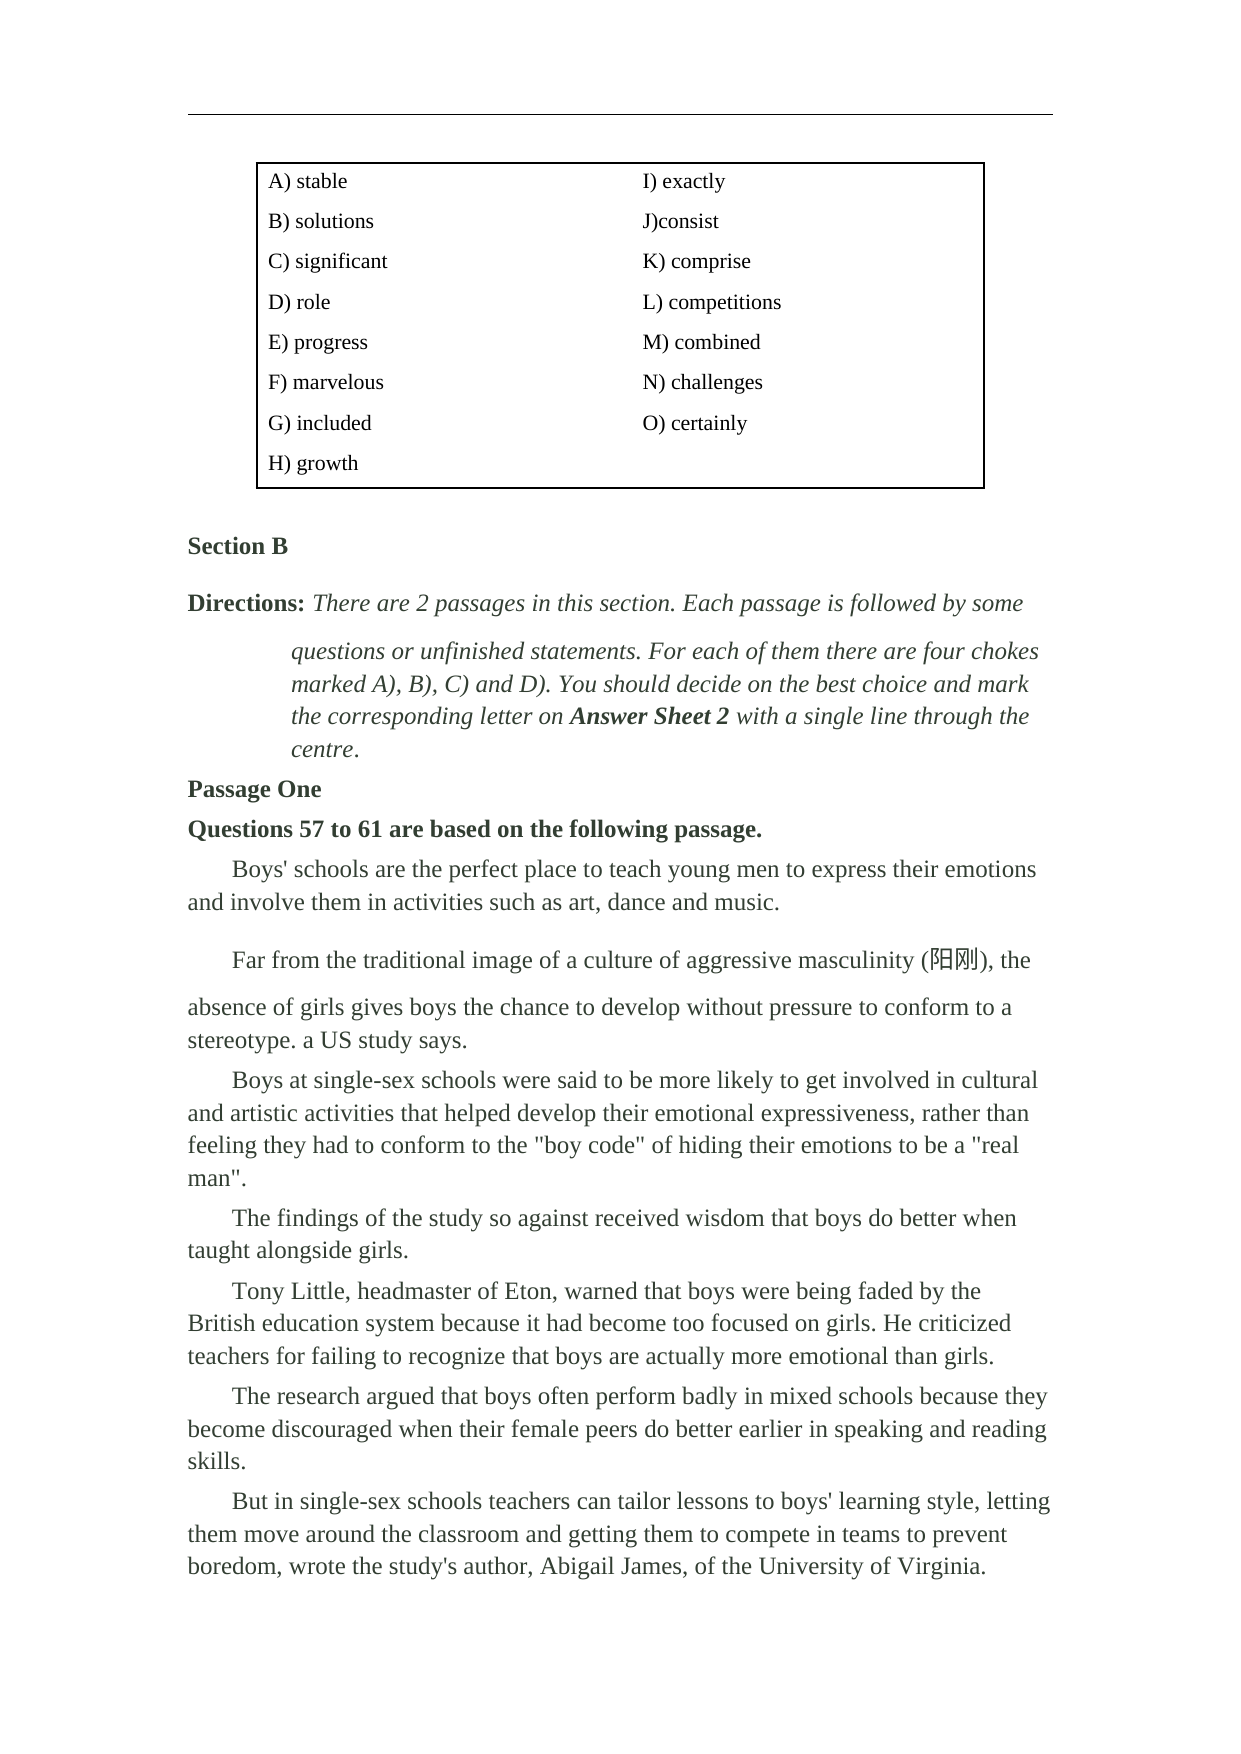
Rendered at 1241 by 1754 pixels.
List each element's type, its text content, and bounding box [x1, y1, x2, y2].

text Tony Little, headmaster of , warned that boys were being faded by the British education system because it had become too focused on girls. He criticized teachers for failing to recognize that boys are actually more emotional than girls. [187, 1274, 1053, 1371]
text Directions: There are 2 passages in this section. Each passage is followed by some questions or unfinished statements. For each of them there are four chokes marked A), B), C) and D). You should decide on the best choice and mark the corresponding letter on Answer Sheet 2 with a single line through the centre. [187, 569, 1053, 764]
table_header I) exactly J)consist K) comprise L) competitions M) combined N) challenges O) certainly [631, 164, 983, 487]
text The research argued that boys often perform badly in mixed schools because they become discouraged when their female peers do better earlier in speaking and reading skills. [187, 1379, 1053, 1477]
text Questions 57 to 61 are based on the following passage. [187, 812, 1053, 845]
text The findings of the study so against received wisdom that boys do better when taught alongside girls. [187, 1201, 1053, 1266]
text Boys at single-sex schools were said to be more likely to get involved in cultural and artistic activities that helped develop their emotional expressiveness, rather than feeling they had to conform to the "boy code" of hiding their emotions to be a "real man". [187, 1063, 1053, 1193]
text But in single-sex schools teachers can tailor lessons to boys' learning style, letting them move around the classroom and getting them to compete in teams to prevent boredom, wrote the study's author, Abigail James, of the . [187, 1484, 1053, 1582]
text Passage One [187, 772, 1053, 804]
text Far from the traditional image of a culture of aggressive masculinity (阳刚), the absence of girls gives boys the chance to develop without pressure to conform to a stereotype. a study says. [187, 926, 1053, 1056]
text Boys' schools are the perfect place to teach young men to express their emotions and involve them in activities such as art, dance and music. [187, 853, 1053, 918]
text Section B [187, 529, 1053, 561]
table_header A) stable B) solutions C) significant D) role E) progress F) marvelous G) included H) growth [258, 164, 631, 487]
